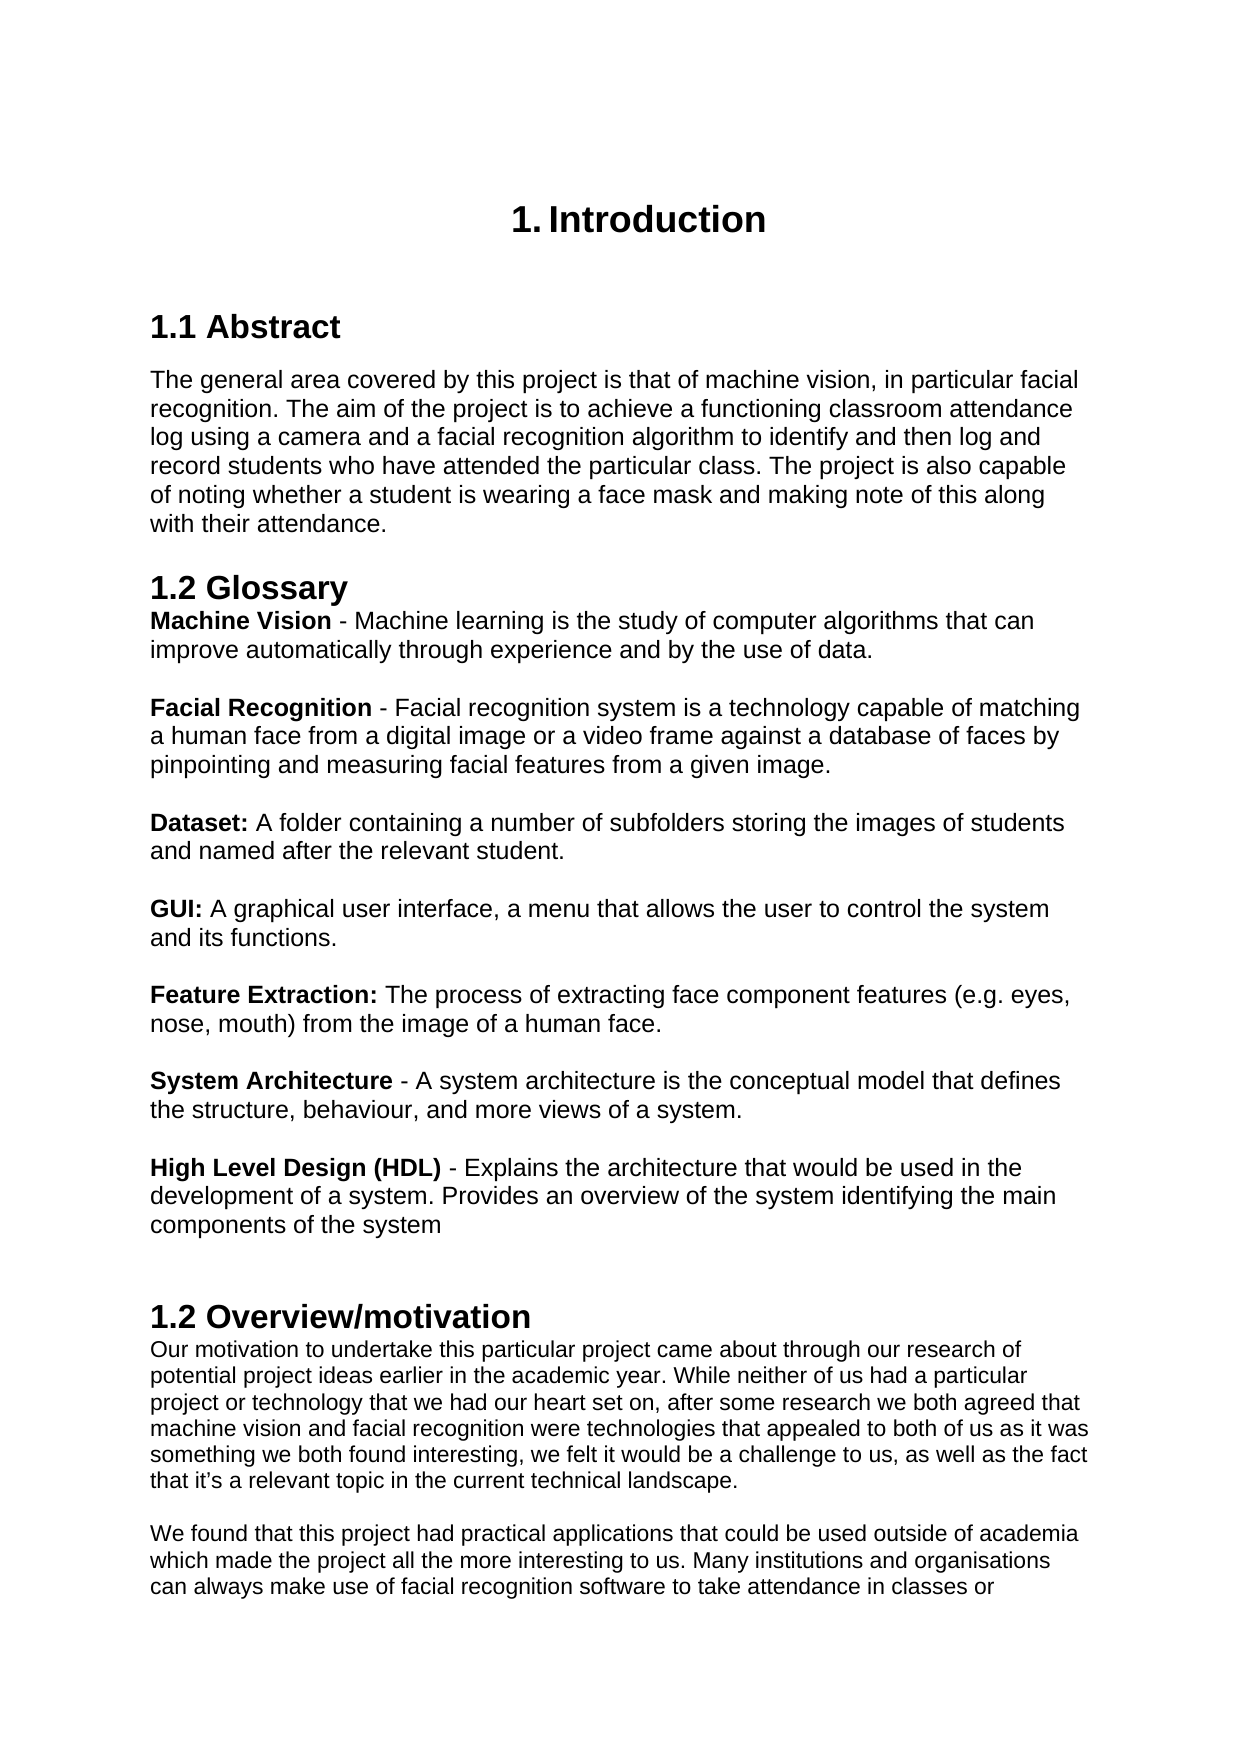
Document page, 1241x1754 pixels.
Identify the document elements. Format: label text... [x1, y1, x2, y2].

text Our motivation to undertake this particular project came about through our research of potential project ideas earlier in the academic year. While neither of us had a particular project or technology that we had our heart set on, after some research we both agreed that machine vision and facial recognition were technologies that appealed to both of us as it was something we both found interesting, we felt it would be a challenge to us, as well as the fact that it’s a relevant topic in the current technical landscape. [150, 1336, 1090, 1494]
text High Level Design (HDL) - Explains the architecture that would be used in the development of a system. Provides an overview of the system identifying the main components of the system [150, 1152, 1090, 1267]
text Facial Recognition - Facial recognition system is a technology capable of matching a human face from a digital image or a video frame against a database of faces by pinpointing and measuring facial features from a given image. [150, 692, 1090, 779]
text GUI: A graphical user interface, a menu that allows the user to control the system and its functions. [150, 894, 1090, 951]
text Feature Extraction: The process of extracting face component features (e.g. eyes, nose, mouth) from the image of a human face. [150, 980, 1090, 1037]
list Introduction [187, 197, 1090, 240]
text Dataset: A folder containing a number of subfolders storing the images of students and named after the relevant student. [150, 807, 1090, 865]
text Machine Vision - Machine learning is the study of computer algorithms that can improve automatically through experience and by the use of data. [150, 606, 1090, 664]
text 1.1 Abstract [150, 307, 1090, 345]
text The general area covered by this project is that of machine vision, in particular facial recognition. The aim of the project is to achieve a functioning classroom attendance log using a camera and a facial recognition algorithm to identify and then log and record students who have attended the particular class. The project is also capable of noting whether a student is wearing a face mask and making note of this along with their attendance. [150, 365, 1090, 537]
text 1.2 Overview/motivation [150, 1297, 1090, 1336]
text 1.2 Glossary [150, 568, 1090, 606]
text System Architecture - A system architecture is the conceptual model that defines the structure, behaviour, and more views of a system. [150, 1066, 1090, 1124]
